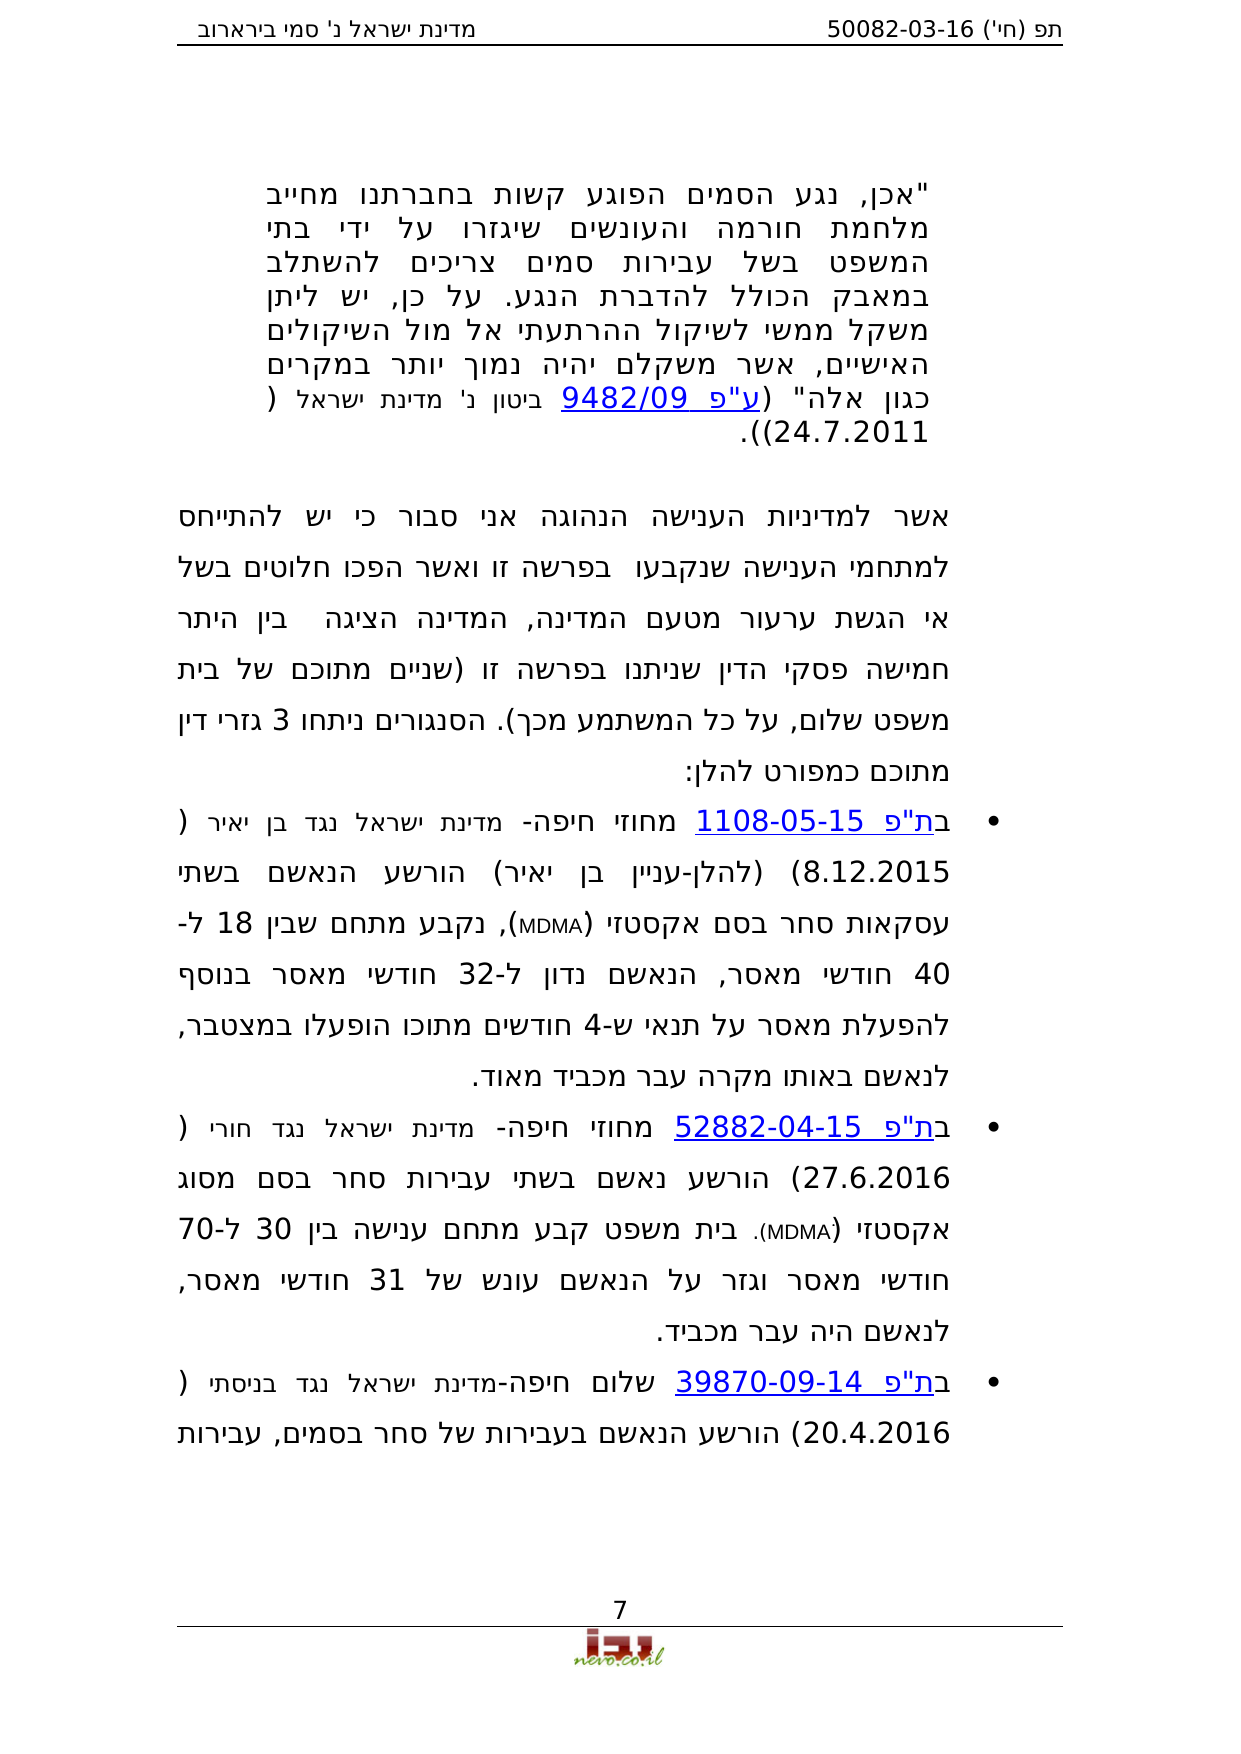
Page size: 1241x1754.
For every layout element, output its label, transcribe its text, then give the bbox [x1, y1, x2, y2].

text אשר למדיניות הענישה הנהוגה אני סבור כי יש להתייחס למתחמי הענישה שנקבעו בפרשה זו ואשר הפכו חלוטים בשל אי הגשת ערעור מטעם המדינה, המדינה הציגה בין היתר חמישה פסקי הדין שניתנו בפרשה זו (שניים מתוכם של בית משפט שלום, על כל המשתמע מכך). הסנגורים ניתחו 3 גזרי דין מתוכם כמפורט להלן: [177, 499, 951, 788]
list בת"פ 52882-04-15 מחוזי חיפה- מדינת ישראל נגד חורי (27.6.2016) הורשע נאשם בשתי עבירות סחר בסם מסוג אקסטזי (MDMAׂׂ). בית משפט קבע מתחם ענישה בין 30 ל-70 חודשי מאסר וגזר על הנאשם עונש של 31 חודשי מאסר, לנאשם היה עבר מכביד. [177, 1110, 988, 1348]
list בת"פ 1108-05-15 מחוזי חיפה- מדינת ישראל נגד בן יאיר (8.12.2015) (להלן-עניין בן יאיר) הורשע הנאשם בשתי עסקאות סחר בסם אקסטזי (MDMAׂׂ), נקבע מתחם שבין 18 ל-40 חודשי מאסר, הנאשם נדון ל-32 חודשי מאסר בנוסף להפעלת מאסר על תנאי ש-4 חודשים מתוכו הופעלו במצטבר, לנאשם באותו מקרה עבר מכביד מאוד. [177, 805, 988, 1093]
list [177, 1365, 988, 1450]
picture [574, 1628, 666, 1667]
text "אכן, נגע הסמים הפוגע קשות בחברתנו מחייב מלחמת חורמה והעונשים שיגזרו על ידי בתי המשפט בשל עבירות סמים צריכים להשתלב במאבק הכולל להדברת הנגע. על כן, יש ליתן משקל ממשי לשיקול ההרתעתי אל מול השיקולים האישיים, אשר משקלם יהיה נמוך יותר במקרים כגון אלה" (ע"פ 9482/09 ביטון נ' מדינת ישראל (24.7.2011)). [266, 177, 930, 449]
